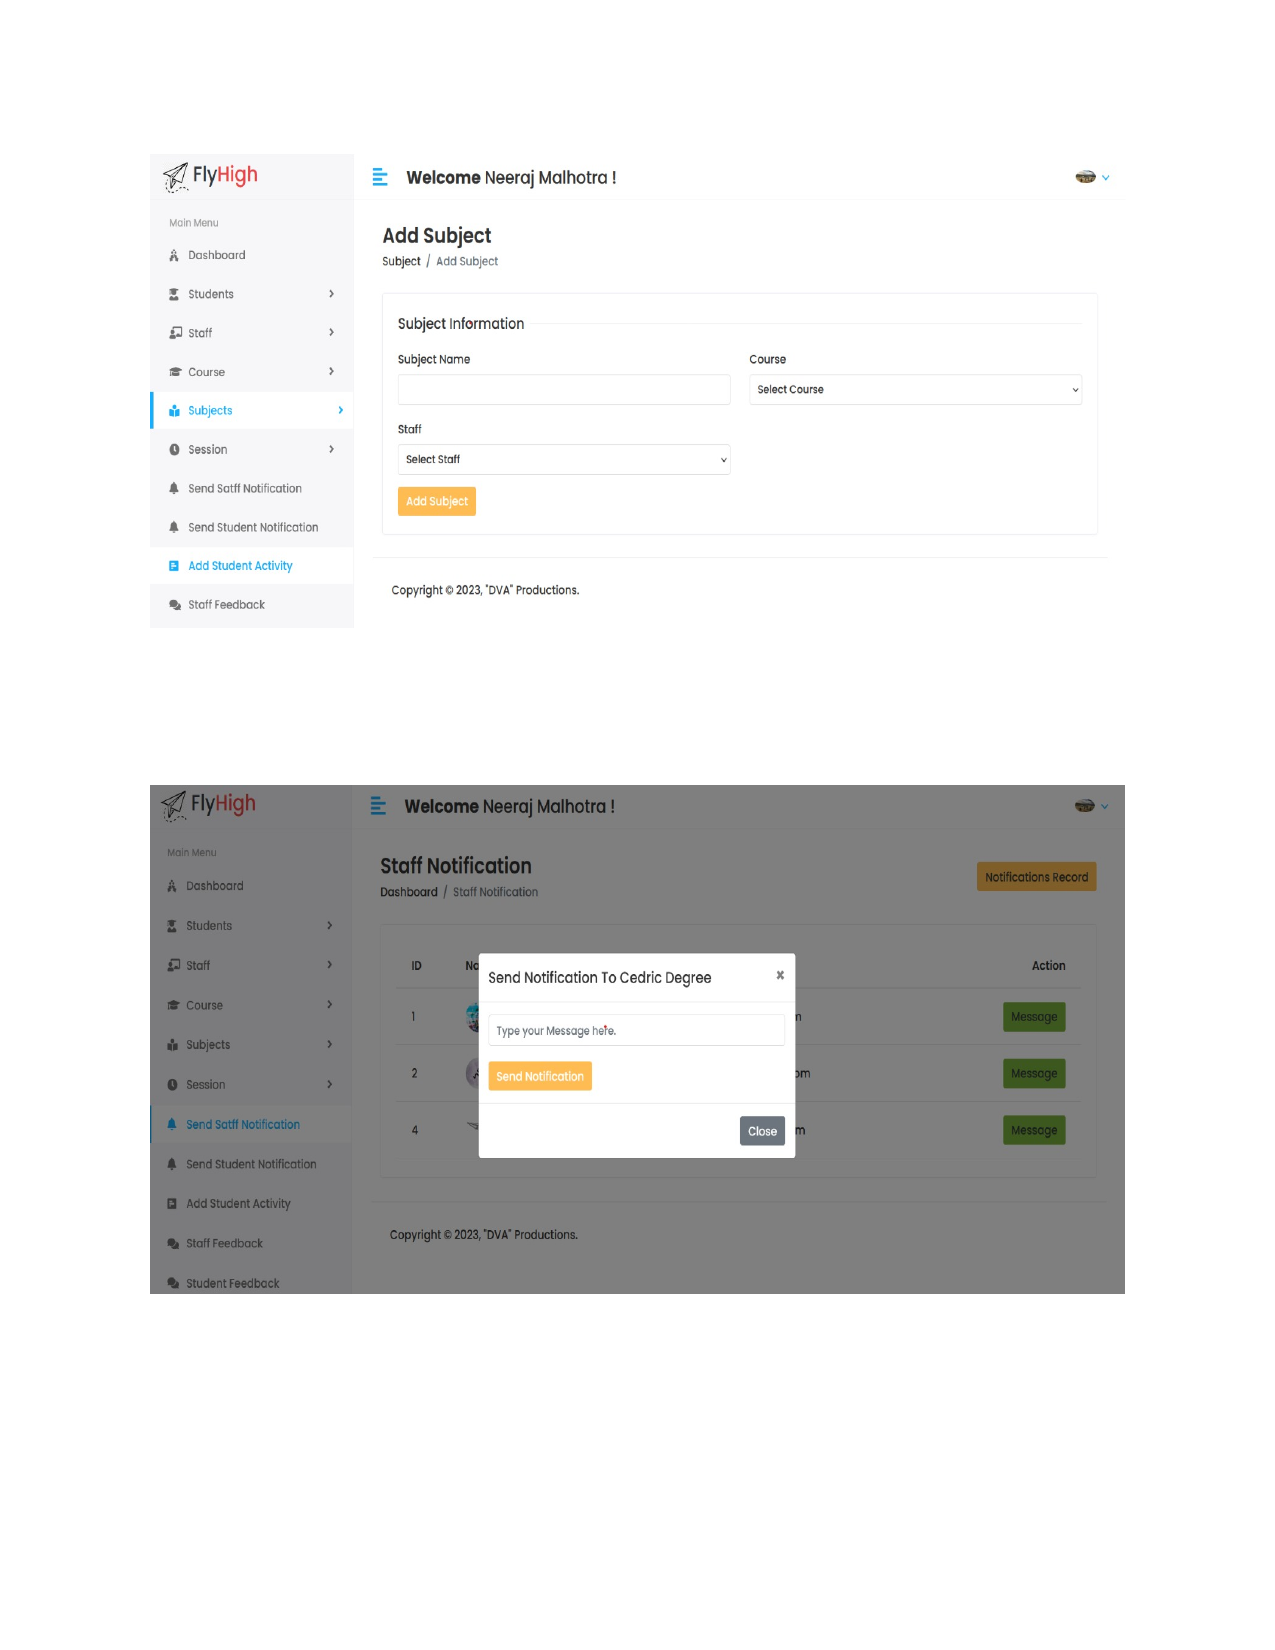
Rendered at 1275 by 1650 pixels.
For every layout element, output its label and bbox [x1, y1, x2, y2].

picture [150, 154, 1126, 628]
picture [150, 785, 1125, 1294]
